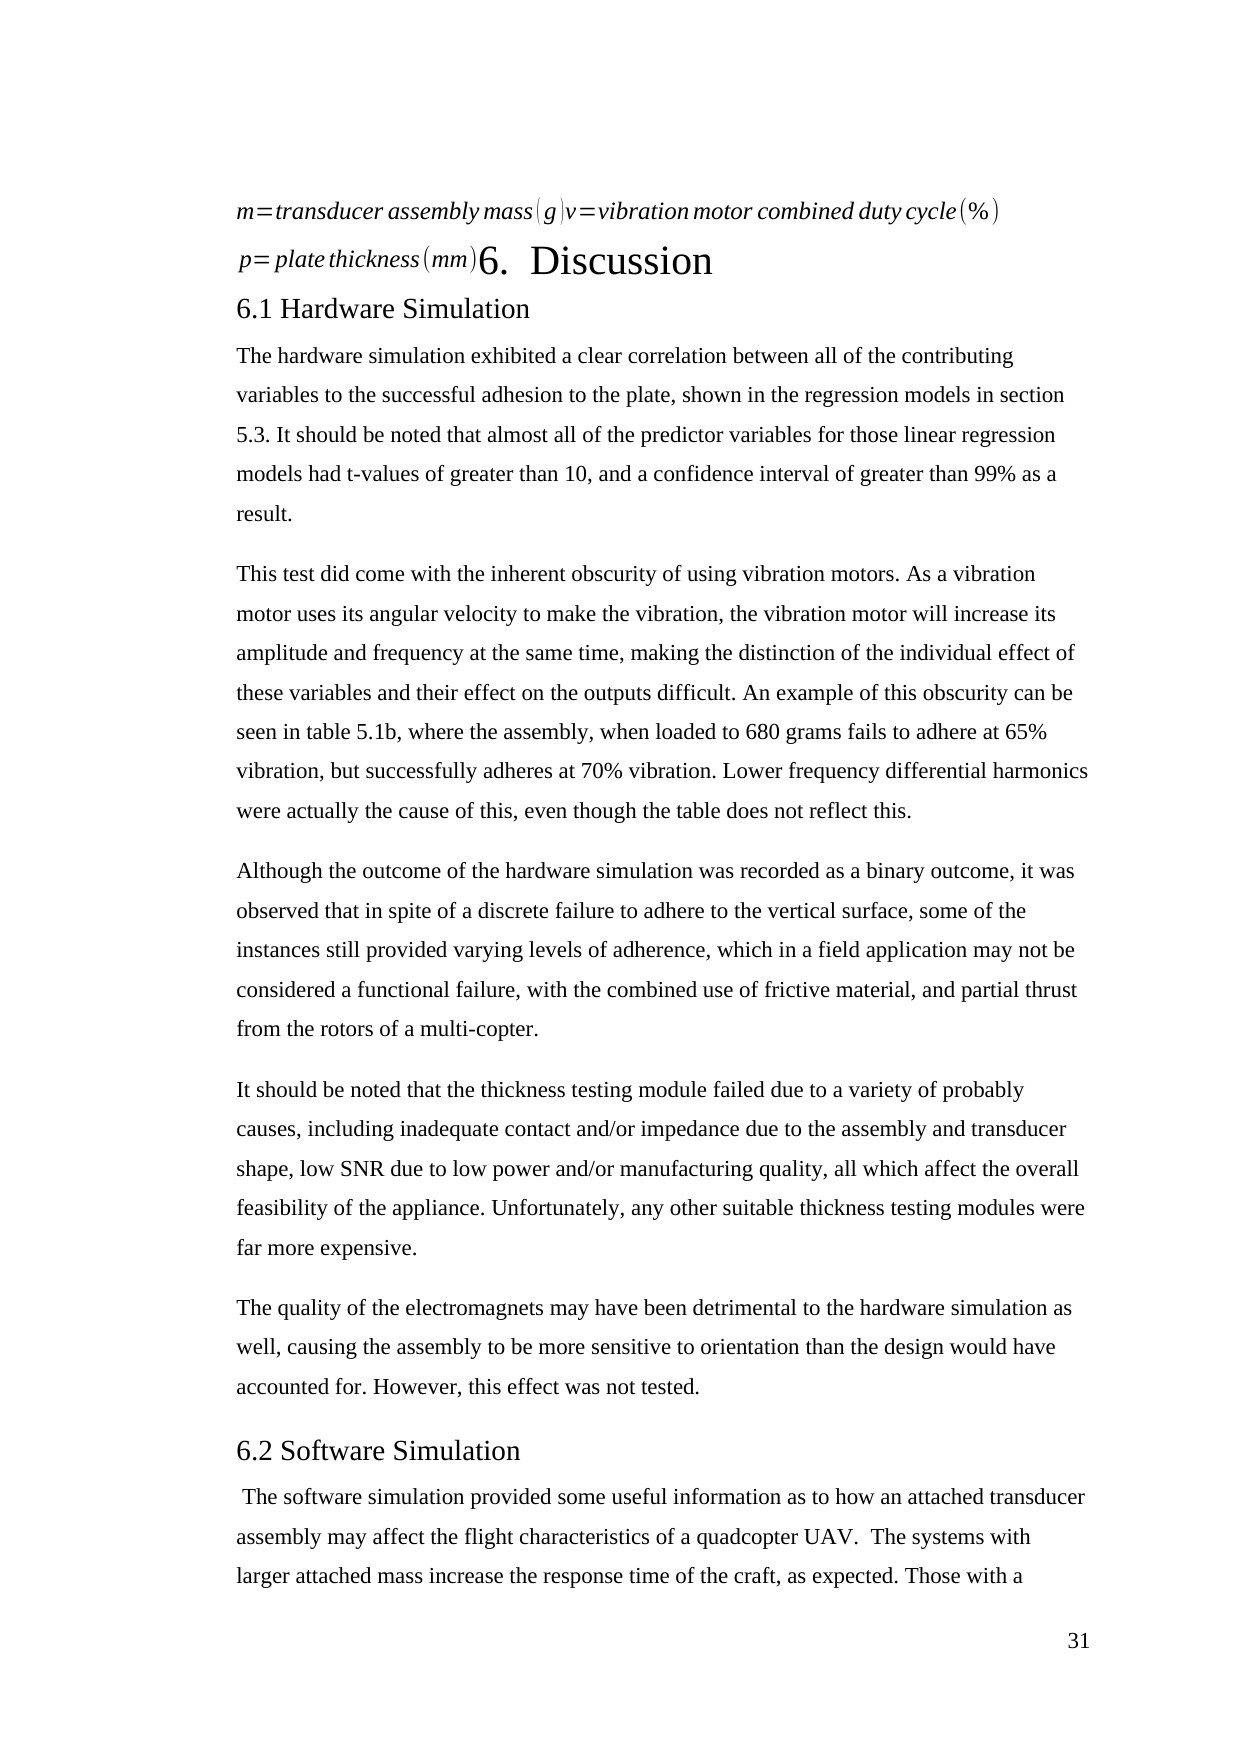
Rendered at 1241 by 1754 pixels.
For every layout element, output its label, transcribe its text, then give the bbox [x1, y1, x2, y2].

text The quality of the electromagnets may have been detrimental to the hardware simulation as well, causing the assembly to be more sensitive to orientation than the design would have accounted for. However, this effect was not tested. [236, 1294, 1090, 1399]
subtitle 6.2 Software Simulation [236, 1433, 1090, 1467]
text This test did come with the inherent obscurity of using vibration motors. As a vibration motor uses its angular velocity to make the vibration, the vibration motor will increase its amplitude and frequency at the same time, making the distinction of the individual effect of these variables and their effect on the outputs difficult. An example of this obscurity can be seen in table 5.1b, where the assembly, when loaded to 680 grams fails to adhere at 65% vibration, but successfully adheres at 70% vibration. Lower frequency differential harmonics were actually the cause of this, even though the table does not reflect this. [236, 560, 1090, 823]
text Although the outcome of the hardware simulation was recorded as a binary outcome, it was observed that in spite of a discrete failure to adhere to the vertical surface, some of the instances still provided varying levels of adherence, which in a field application may not be considered a functional failure, with the combined use of frictive material, and partial thrust from the rotors of a multi-copter. [236, 857, 1090, 1042]
subtitle 6. Discussion [236, 187, 1090, 283]
subtitle 6.1 Hardware Simulation [236, 292, 1090, 325]
text The hardware simulation exhibited a clear correlation between all of the contributing variables to the successful adhesion to the plate, shown in the regression models in section 5.3. It should be noted that almost all of the predictor variables for those linear regression models had t-values of greater than 10, and a confidence interval of greater than 99% as a result. [236, 342, 1090, 526]
text It should be noted that the thickness testing module failed due to a variety of probably causes, including inadequate contact and/or impedance due to the assembly and transducer shape, low SNR due to low power and/or manufacturing quality, all which affect the overall feasibility of the appliance. Unfortunately, any other suitable thickness testing modules were far more expensive. [236, 1076, 1090, 1260]
